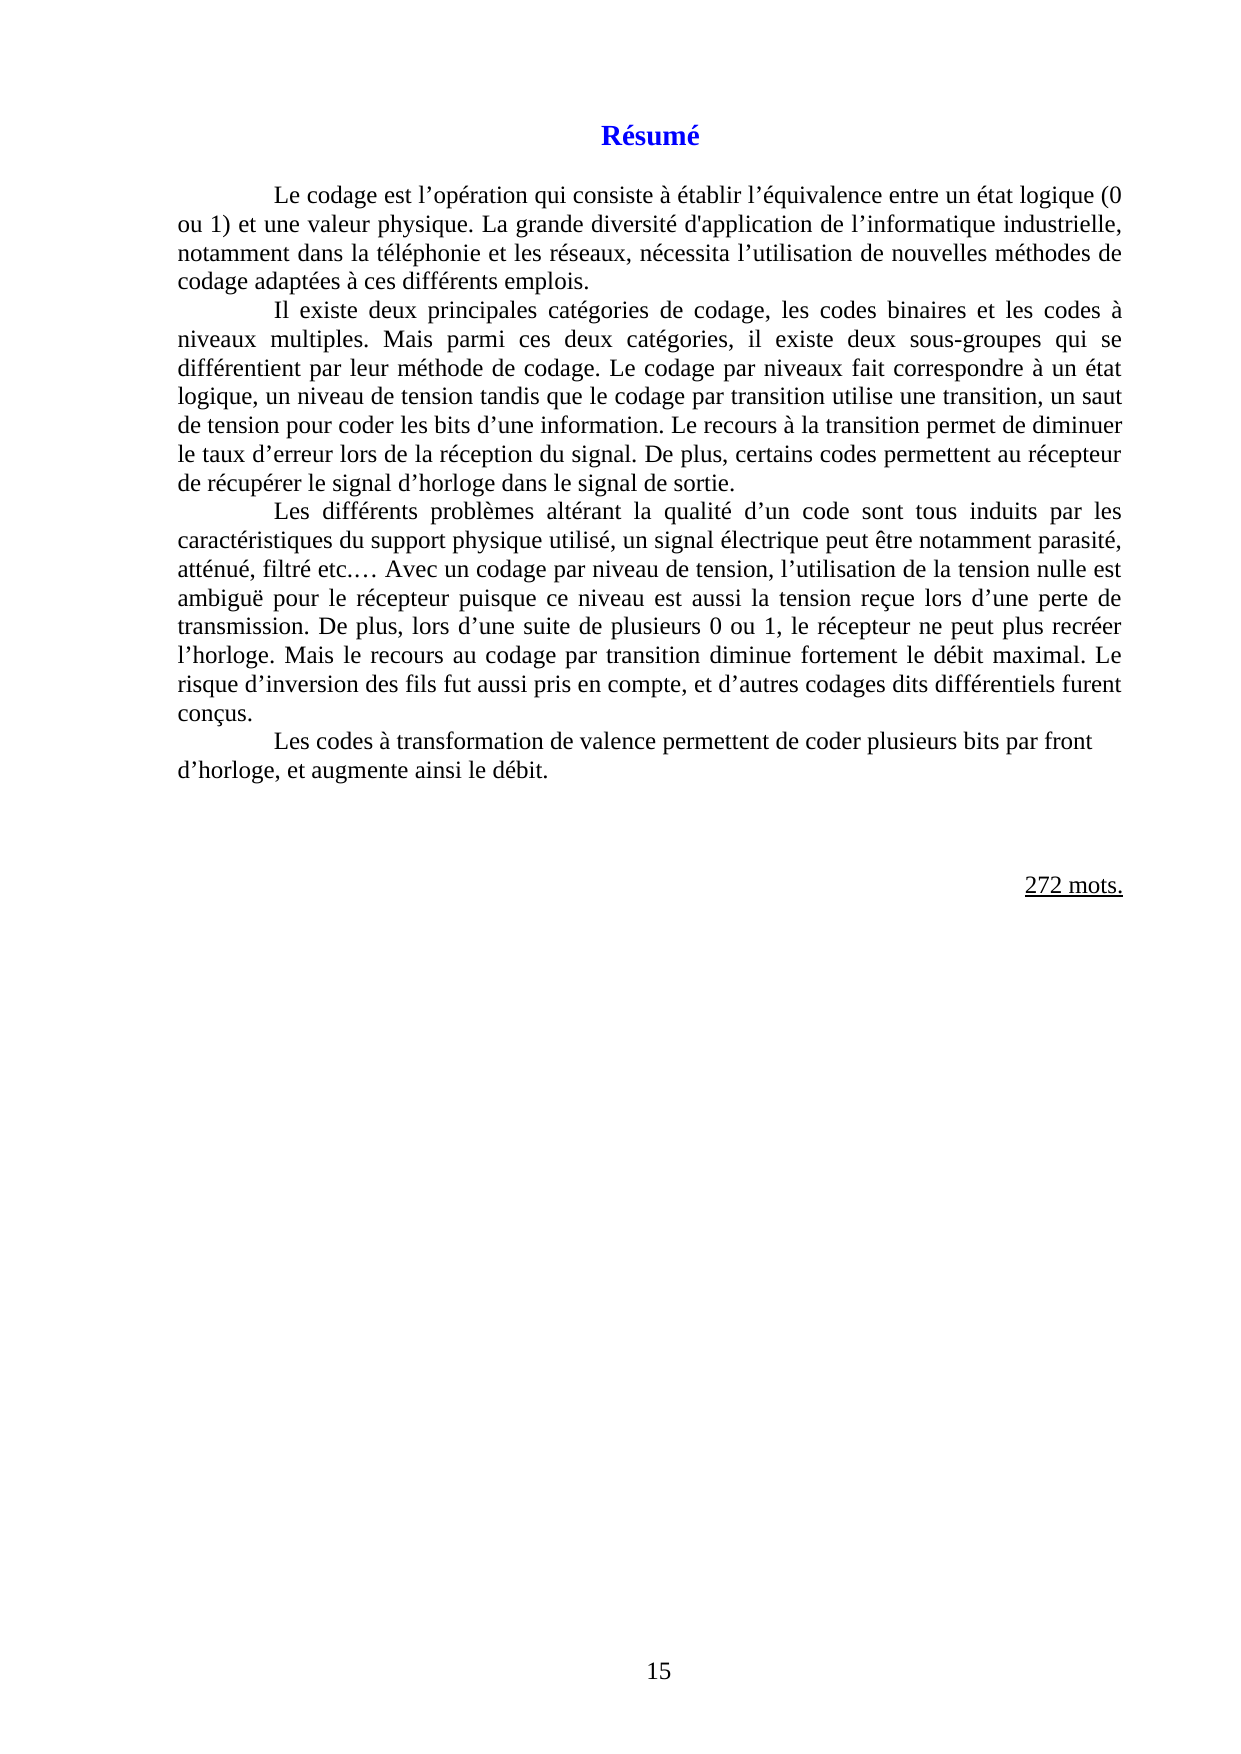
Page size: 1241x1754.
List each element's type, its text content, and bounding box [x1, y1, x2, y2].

text Le codage est l’opération qui consiste à établir l’équivalence entre un état logique (0 ou 1) et une valeur physique. La grande diversité d'application de l’informatique industrielle, notamment dans la téléphonie et les réseaux, nécessita l’utilisation de nouvelles méthodes de codage adaptées à ces différents emplois. [177, 180, 1123, 295]
text Les différents problèmes altérant la qualité d’un code sont tous induits par les caractéristiques du support physique utilisé, un signal électrique peut être notamment parasité, atténué, filtré etc.… Avec un codage par niveau de tension, l’utilisation de la tension nulle est ambiguë pour le récepteur puisque ce niveau est aussi la tension reçue lors d’une perte de transmission. De plus, lors d’une suite de plusieurs 0 ou 1, le récepteur ne peut plus recréer l’horloge. Mais le recours au codage par transition diminue fortement le débit maximal. Le risque d’inversion des fils fut aussi pris en compte, et d’autres codages dits différentiels furent conçus. [177, 496, 1123, 726]
text 272 mots. [160, 870, 1123, 899]
subtitle Résumé [160, 118, 1140, 152]
text Les codes à transformation de valence permettent de coder plusieurs bits par front d’horloge, et augmente ainsi le débit. [177, 726, 1101, 784]
text Il existe deux principales catégories de codage, les codes binaires et les codes à niveaux multiples. Mais parmi ces deux catégories, il existe deux sous-groupes qui se différentient par leur méthode de codage. Le codage par niveaux fait correspondre à un état logique, un niveau de tension tandis que le codage par transition utilise une transition, un saut de tension pour coder les bits d’une information. Le recours à la transition permet de diminuer le taux d’erreur lors de la réception du signal. De plus, certains codes permettent au récepteur de récupérer le signal d’horloge dans le signal de sortie. [177, 295, 1123, 496]
